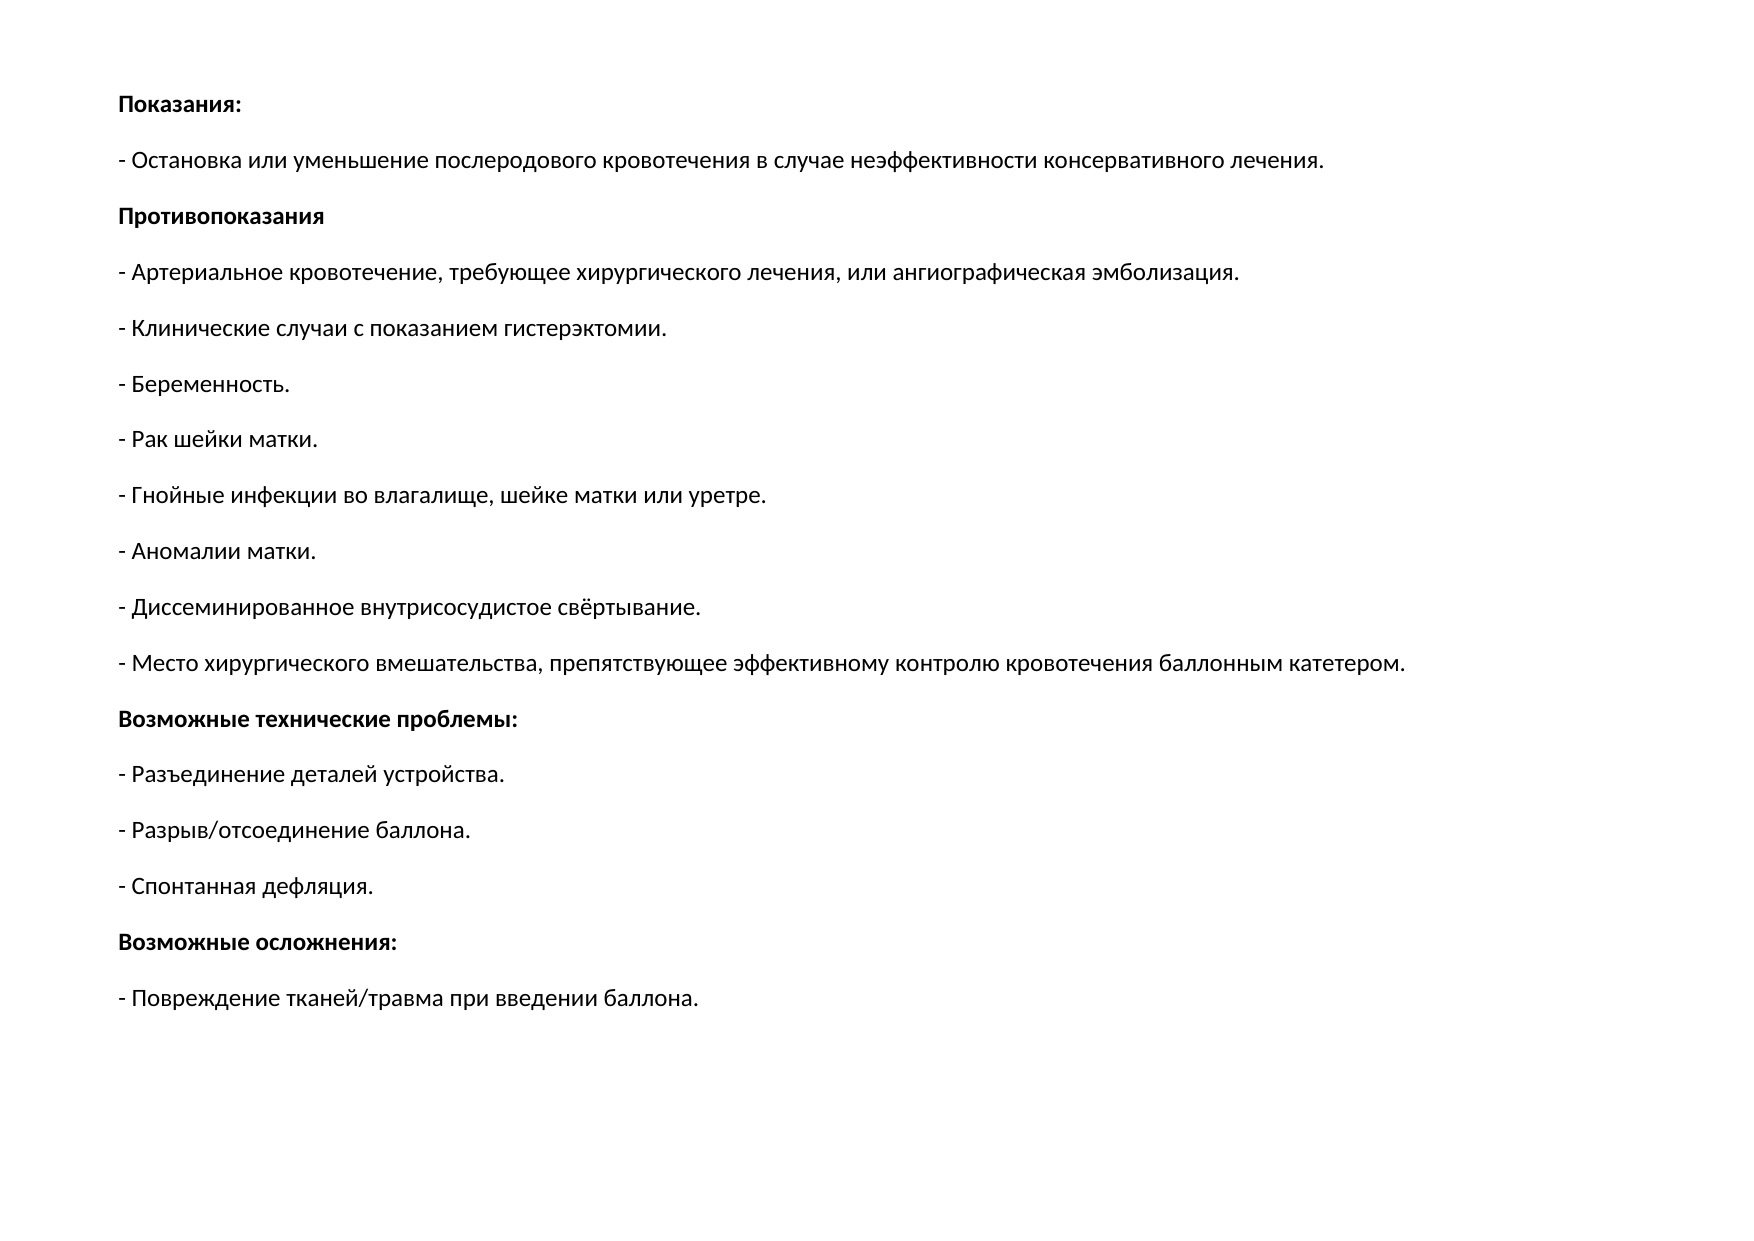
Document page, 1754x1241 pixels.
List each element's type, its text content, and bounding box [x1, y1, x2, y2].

text - Рак шейки матки. [118, 424, 1636, 454]
text - Разъединение деталей устройства. [118, 759, 1636, 789]
text - Место хирургического вмешательства, препятствующее эффективному контролю кровотечения баллонным катетером. [118, 647, 1636, 677]
text - Беременность. [118, 368, 1636, 398]
text - Разрыв/отсоединение баллона. [118, 814, 1636, 845]
text Показания: [118, 89, 1636, 119]
text - Аномалии матки. [118, 535, 1636, 566]
text - Артериальное кровотечение, требующее хирургического лечения, или ангиографическая эмболизация. [118, 256, 1636, 287]
text - Повреждение тканей/травма при введении баллона. [118, 982, 1636, 1012]
text - Диссеминированное внутрисосудистое свёртывание. [118, 591, 1636, 622]
text Возможные осложнения: [118, 926, 1636, 957]
text - Клинические случаи с показанием гистерэктомии. [118, 312, 1636, 342]
text - Остановка или уменьшение послеродового кровотечения в случае неэффективности консервативного лечения. [118, 144, 1636, 175]
text - Спонтанная дефляция. [118, 870, 1636, 901]
text Возможные технические проблемы: [118, 703, 1636, 733]
text Противопоказания [118, 200, 1636, 231]
text - Гнойные инфекции во влагалище, шейке матки или уретре. [118, 479, 1636, 510]
